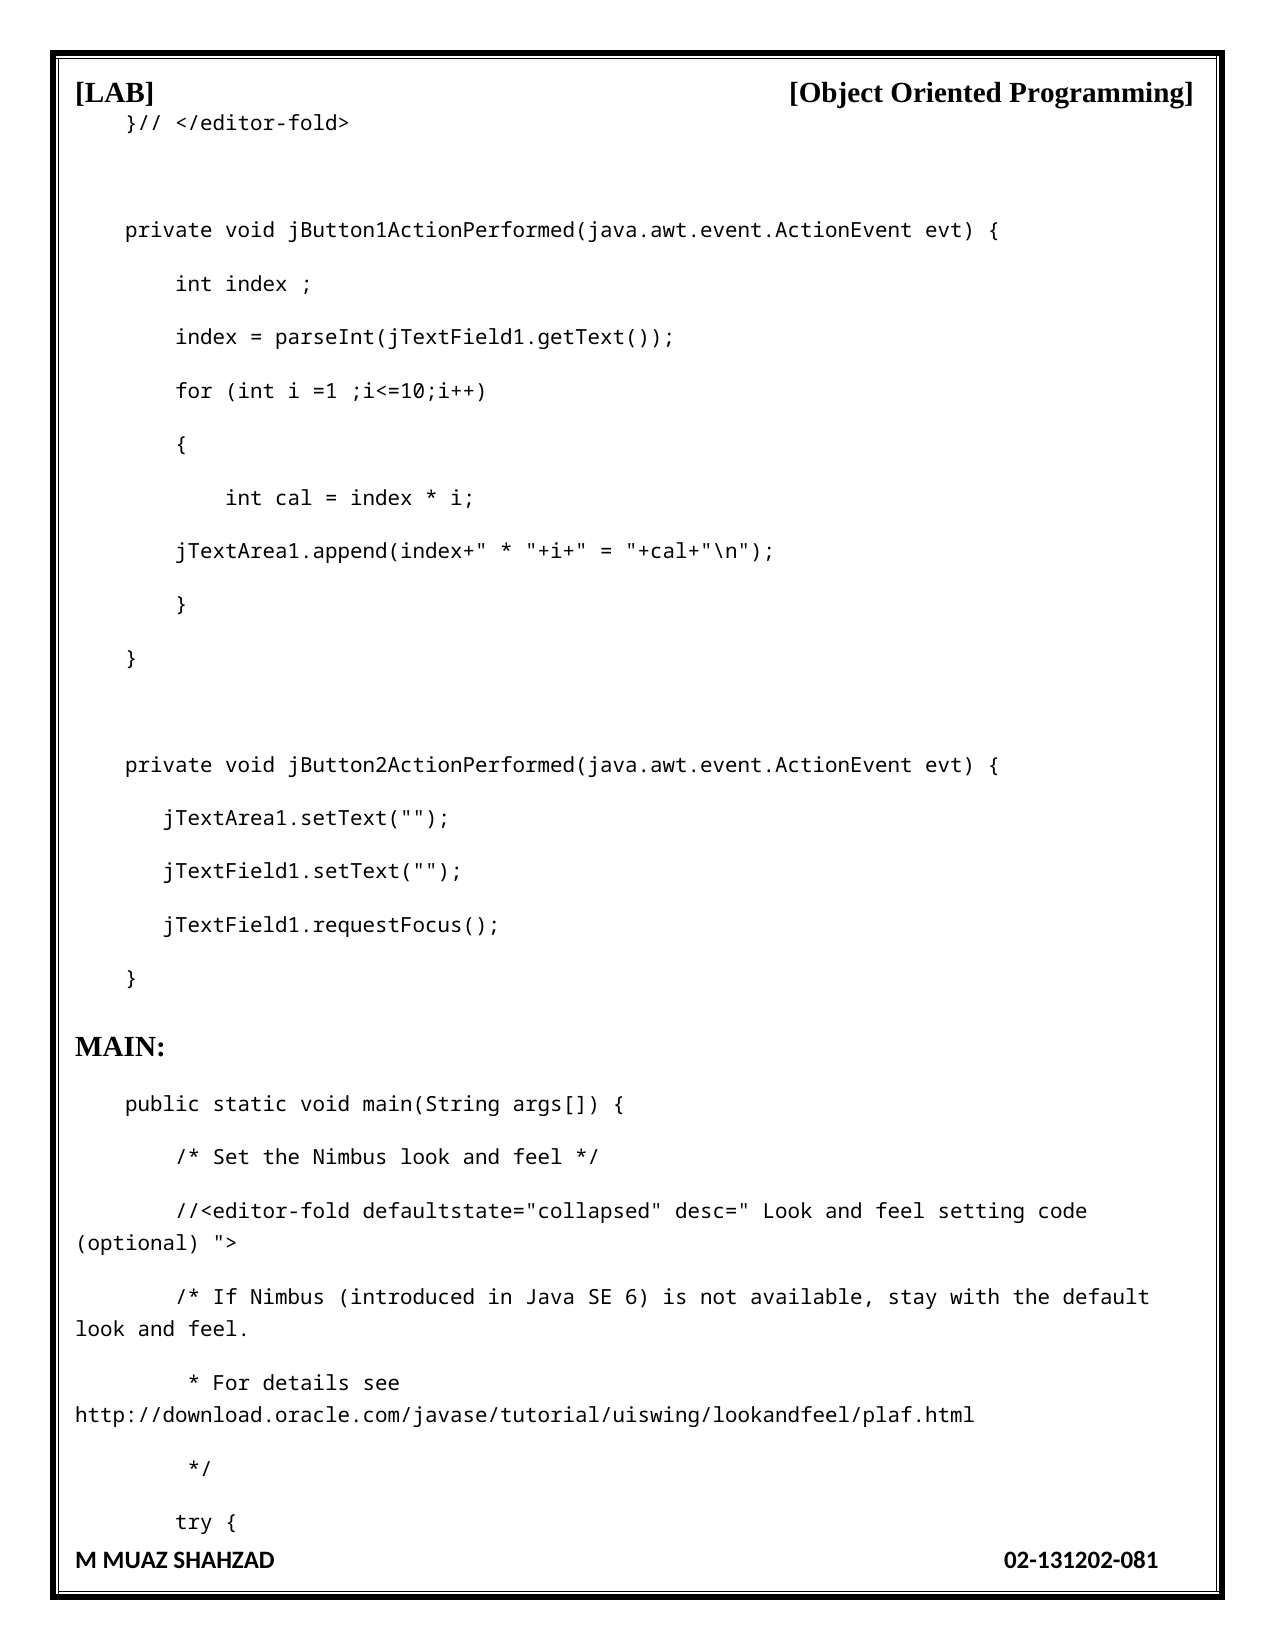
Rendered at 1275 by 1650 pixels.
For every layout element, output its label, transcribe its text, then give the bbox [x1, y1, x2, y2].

text index = parseInt(jTextField1.getText()); [75, 322, 1200, 351]
text /* Set the Nimbus look and feel */ [75, 1142, 1200, 1171]
text try { [75, 1507, 1200, 1536]
text /* If Nimbus (introduced in Java SE 6) is not available, stay with the default look and feel. [75, 1282, 1200, 1343]
text jTextField1.requestFocus(); [75, 910, 1200, 938]
text */ [75, 1454, 1200, 1482]
text //<editor-fold defaultstate="collapsed" desc=" Look and feel setting code (optional) "> [75, 1196, 1200, 1257]
text jTextArea1.append(index+" * "+i+" = "+cal+"\n"); [75, 536, 1200, 564]
text { [75, 429, 1200, 458]
text jTextArea1.setText(""); [75, 803, 1200, 832]
text int cal = index * i; [75, 483, 1200, 511]
text for (int i =1 ;i<=10;i++) [75, 376, 1200, 404]
text private void jButton2ActionPerformed(java.awt.event.ActionEvent evt) { [75, 750, 1200, 778]
text } [75, 589, 1200, 618]
text } MAIN: [75, 963, 1200, 1063]
text int index ; [75, 269, 1200, 297]
text * For details see http://download.oracle.com/javase/tutorial/uiswing/lookandfeel/plaf.html [75, 1368, 1200, 1429]
text } [75, 643, 1200, 671]
text jTextField1.setText(""); [75, 857, 1200, 885]
text private void jButton1ActionPerformed(java.awt.event.ActionEvent evt) { [75, 215, 1200, 244]
text }// </editor-fold> [75, 108, 1200, 137]
text public static void main(String args[]) { [75, 1089, 1200, 1117]
